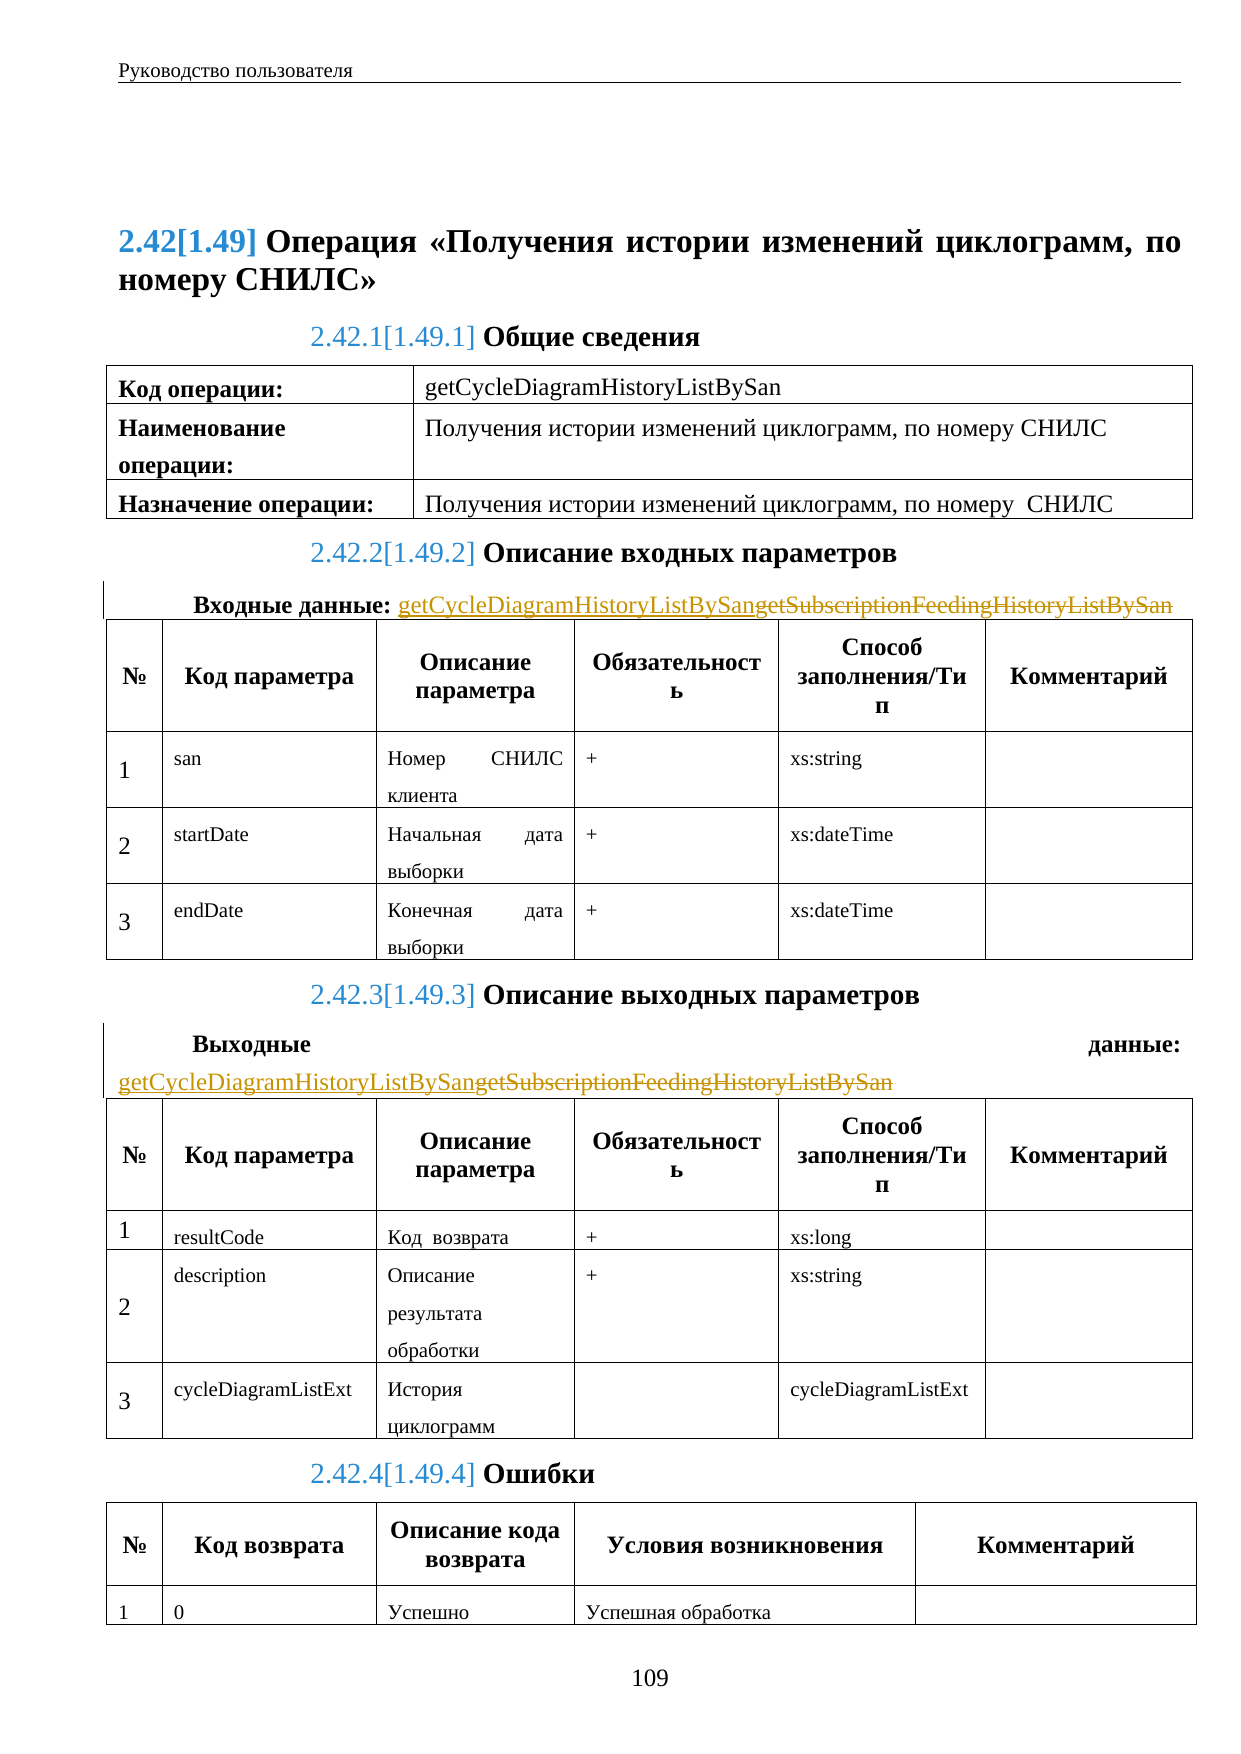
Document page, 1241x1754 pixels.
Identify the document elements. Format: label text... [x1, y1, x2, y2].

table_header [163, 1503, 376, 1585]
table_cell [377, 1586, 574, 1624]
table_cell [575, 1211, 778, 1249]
text Общие сведения [310, 315, 1181, 352]
subtitle Операция «Получения истории изменений циклограмм, по номеру СНИЛС» [118, 221, 1181, 298]
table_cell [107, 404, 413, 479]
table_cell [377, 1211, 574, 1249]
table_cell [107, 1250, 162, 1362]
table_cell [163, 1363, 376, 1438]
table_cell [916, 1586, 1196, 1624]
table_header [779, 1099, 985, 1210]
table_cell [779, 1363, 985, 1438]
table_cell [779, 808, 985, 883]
list Входные данные: [193, 581, 1181, 619]
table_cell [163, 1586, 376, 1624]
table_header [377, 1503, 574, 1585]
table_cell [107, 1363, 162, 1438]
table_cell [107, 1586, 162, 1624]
text Описание выходных параметров [310, 973, 1181, 1010]
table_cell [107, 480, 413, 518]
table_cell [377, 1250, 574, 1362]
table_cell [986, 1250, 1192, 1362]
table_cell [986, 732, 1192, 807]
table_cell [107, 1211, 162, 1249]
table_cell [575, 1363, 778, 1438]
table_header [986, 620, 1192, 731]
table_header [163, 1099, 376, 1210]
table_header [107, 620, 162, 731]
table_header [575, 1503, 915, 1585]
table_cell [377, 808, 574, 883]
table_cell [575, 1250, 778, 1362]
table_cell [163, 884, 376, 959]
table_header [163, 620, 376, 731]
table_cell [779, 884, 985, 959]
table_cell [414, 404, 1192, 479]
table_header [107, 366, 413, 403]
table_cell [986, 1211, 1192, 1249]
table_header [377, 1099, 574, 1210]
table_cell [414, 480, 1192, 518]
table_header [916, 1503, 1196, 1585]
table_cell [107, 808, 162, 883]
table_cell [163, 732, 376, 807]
text Ошибки [310, 1452, 1181, 1489]
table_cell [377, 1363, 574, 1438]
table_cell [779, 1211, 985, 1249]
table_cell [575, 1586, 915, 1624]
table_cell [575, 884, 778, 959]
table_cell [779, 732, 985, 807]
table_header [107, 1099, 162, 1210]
text Описание входных параметров [310, 531, 1181, 569]
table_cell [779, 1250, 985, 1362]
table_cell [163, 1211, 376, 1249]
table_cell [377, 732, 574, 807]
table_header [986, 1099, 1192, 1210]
text Выходные данные: [118, 1023, 1181, 1098]
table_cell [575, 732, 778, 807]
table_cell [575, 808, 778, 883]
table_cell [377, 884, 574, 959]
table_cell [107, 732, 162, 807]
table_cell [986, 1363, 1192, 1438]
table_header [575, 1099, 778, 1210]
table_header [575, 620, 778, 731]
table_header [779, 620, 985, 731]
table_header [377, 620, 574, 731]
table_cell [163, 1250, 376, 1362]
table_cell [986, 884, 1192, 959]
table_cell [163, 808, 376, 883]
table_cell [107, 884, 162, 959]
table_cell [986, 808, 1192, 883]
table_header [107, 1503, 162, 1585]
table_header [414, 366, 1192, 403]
